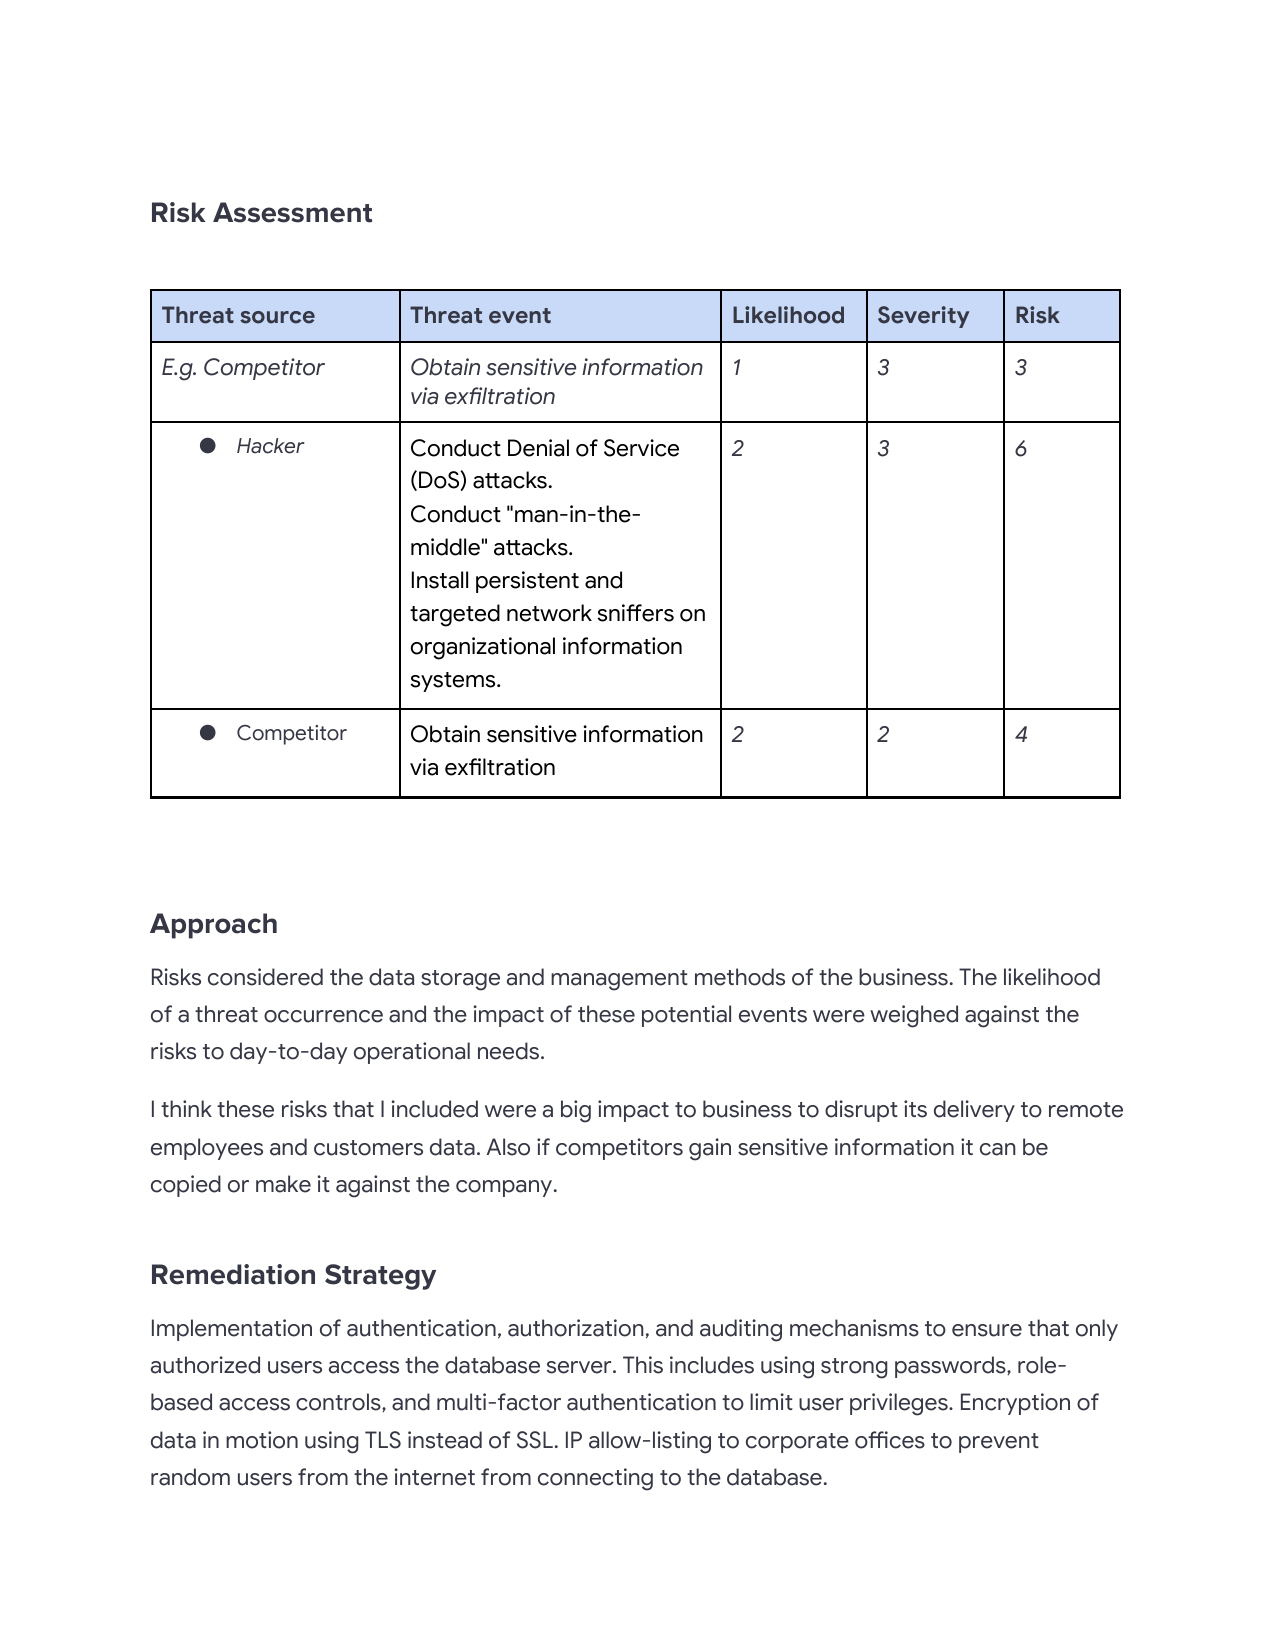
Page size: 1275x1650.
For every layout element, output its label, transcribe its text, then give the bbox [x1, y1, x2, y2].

table_cell 4 [1005, 710, 1119, 796]
table_cell 3 [1005, 343, 1119, 421]
table_header Threat source [152, 291, 399, 341]
table_cell Obtain sensitive information via exfiltration [401, 710, 720, 796]
table_cell Competitor [152, 710, 399, 796]
table_cell 6 [1005, 423, 1119, 708]
table_cell Hacker [152, 423, 399, 708]
table_cell 2 [868, 710, 1003, 796]
text Implementation of authentication, authorization, and auditing mechanisms to ensure that only authorized users access the database server. This includes using strong passwords, role-based access controls, and multi-factor authentication to limit user privileges. Encryption of data in motion using TLS instead of SSL. IP allow-listing to corporate offices to prevent random users from the internet from connecting to the database. [150, 1314, 1125, 1492]
table_cell Conduct Denial of Service (DoS) attacks. Conduct "man-in-the-middle" attacks. Install persistent and targeted network sniffers on organizational information systems. [401, 423, 720, 708]
subtitle Remediation Strategy [150, 1258, 1125, 1293]
text Risks considered the data storage and management methods of the business. The likelihood of a threat occurrence and the impact of these potential events were weighed against the risks to day-to-day operational needs. [150, 963, 1125, 1066]
table_cell 3 [868, 343, 1003, 421]
table_header Risk [1005, 291, 1119, 341]
table_cell 3 [868, 423, 1003, 708]
table_header Likelihood [722, 291, 866, 341]
table_cell E.g. Competitor [152, 343, 399, 421]
subtitle Risk Assessment [150, 196, 1125, 231]
table_cell 2 [722, 423, 866, 708]
table_cell Obtain sensitive information via exfiltration [401, 343, 720, 421]
table_cell 2 [722, 710, 866, 796]
text I think these risks that I included were a big impact to business to disrupt its delivery to remote employees and customers data. Also if competitors gain sensitive information it can be copied or make it against the company. [150, 1096, 1125, 1199]
table_header Threat event [401, 291, 720, 341]
subtitle Approach [150, 907, 1125, 942]
table_header Severity [868, 291, 1003, 341]
table_cell 1 [722, 343, 866, 421]
